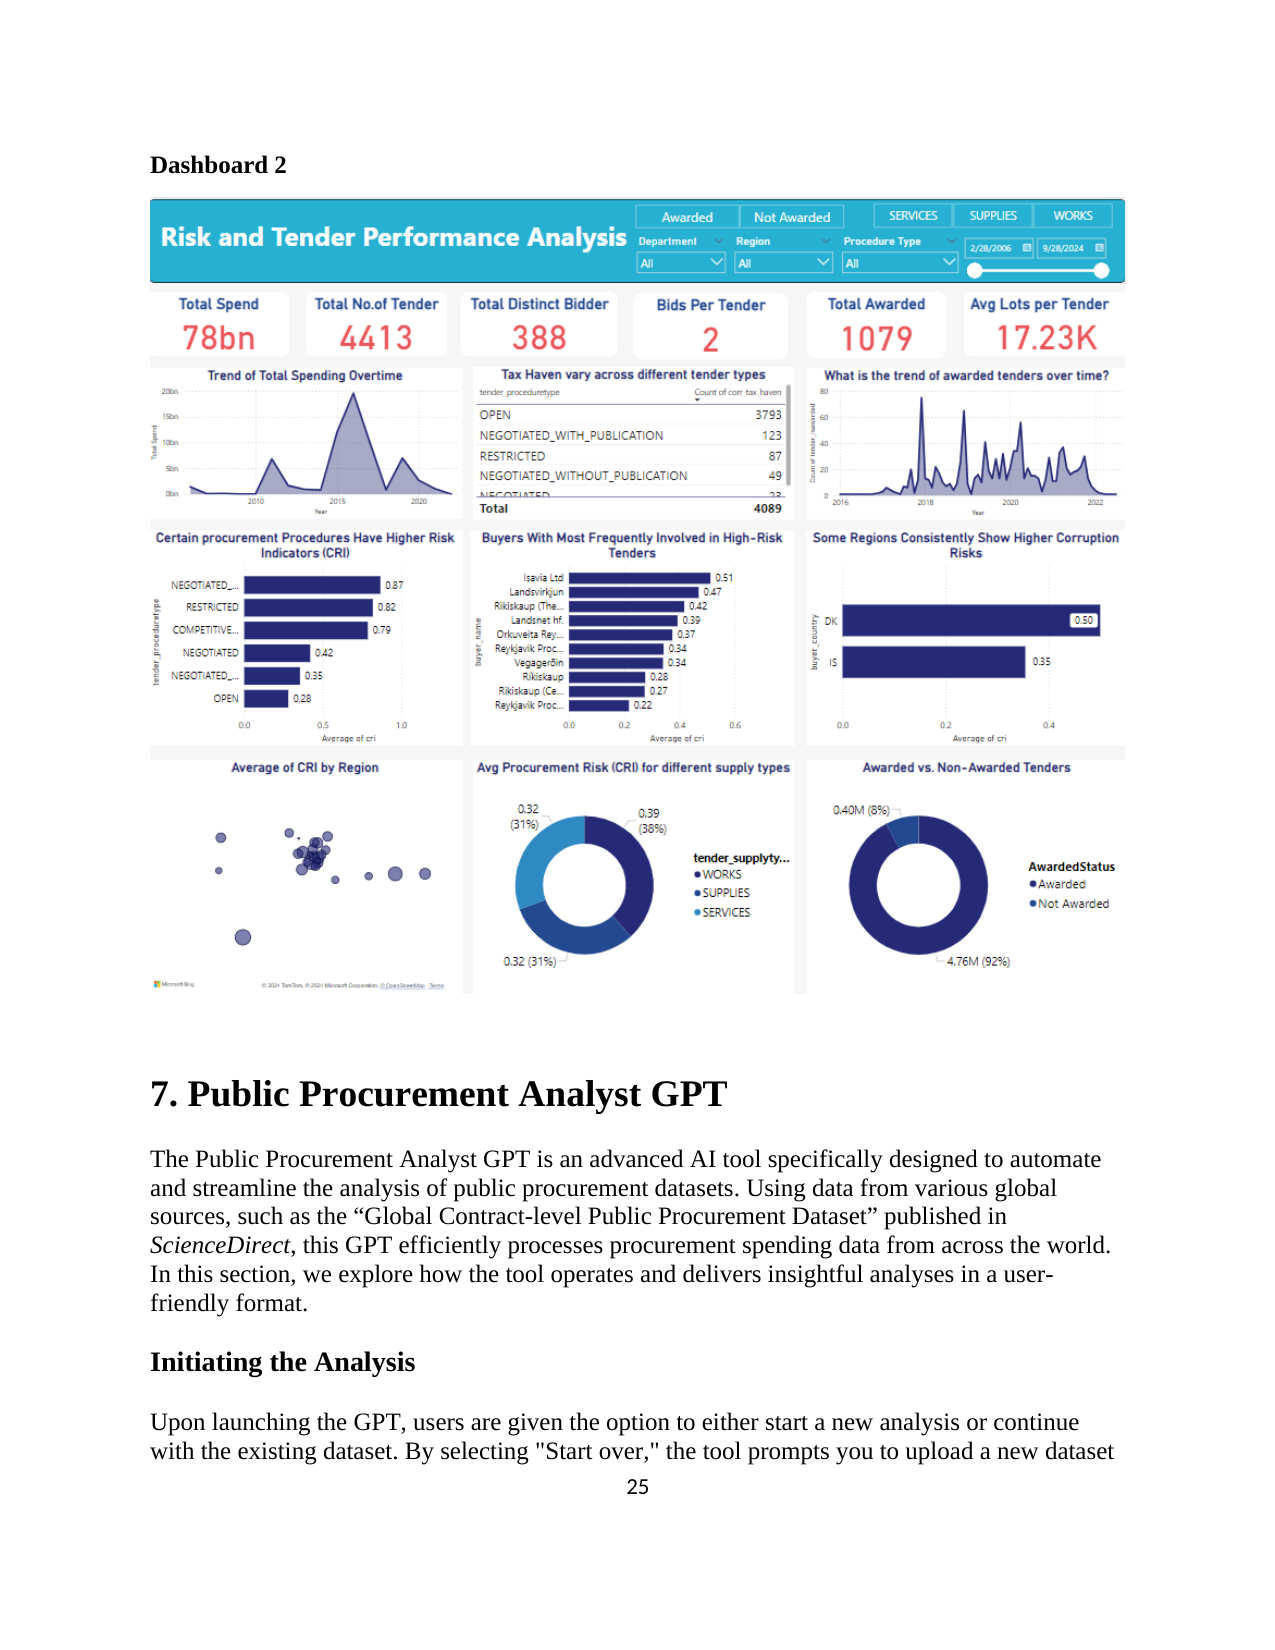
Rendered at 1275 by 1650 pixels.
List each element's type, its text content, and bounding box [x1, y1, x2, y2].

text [150, 1407, 1125, 1464]
subtitle 7. Public Procurement Analyst GPT [150, 1072, 1125, 1115]
text Dashboard 2 [150, 150, 1125, 179]
text The Public Procurement Analyst GPT is an advanced AI tool specifically designed to automate and streamline the analysis of public procurement datasets. Using data from various global sources, such as the “Global Contract-level Public Procurement Dataset” published in ScienceDirect, this GPT efficiently processes procurement spending data from across the world. In this section, we explore how the tool operates and delivers insightful analyses in a user-friendly format. [150, 1144, 1125, 1316]
text Initiating the Analysis [150, 1346, 1125, 1378]
picture [150, 197, 1125, 994]
